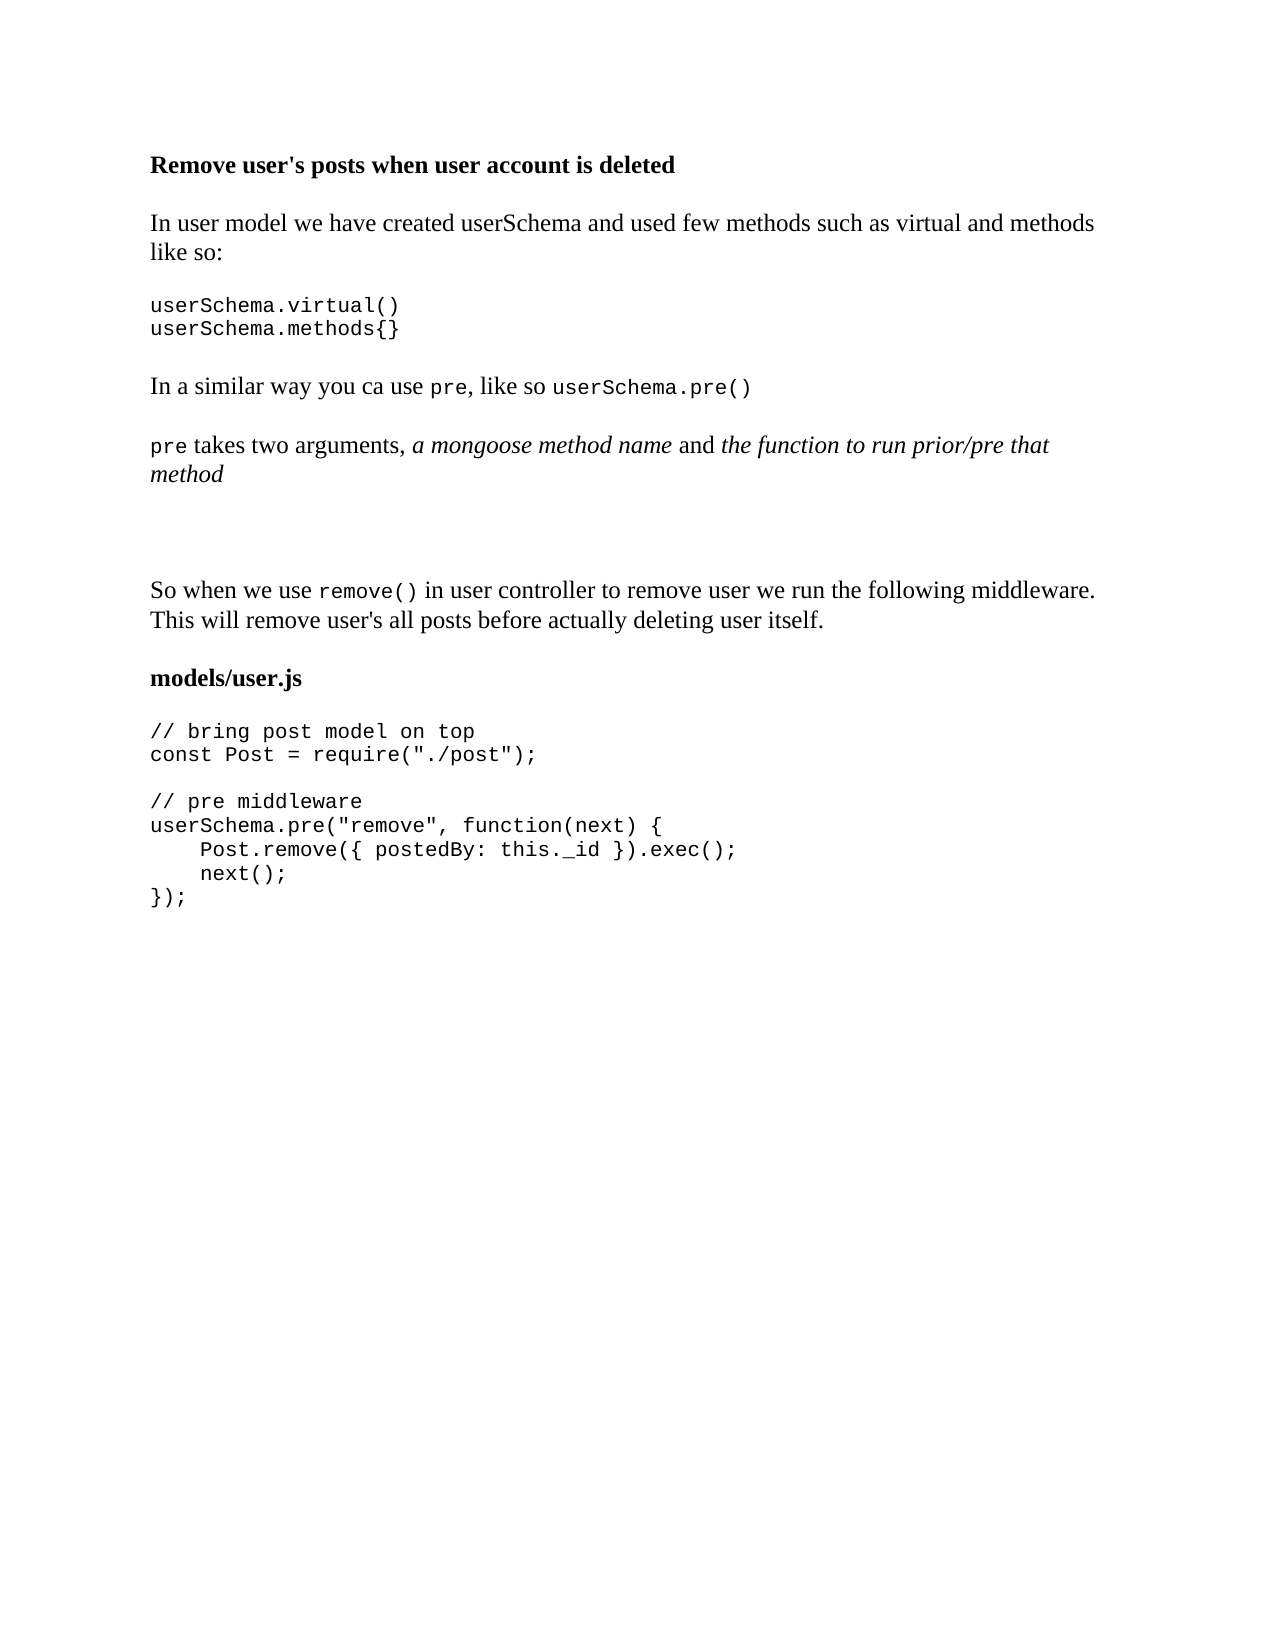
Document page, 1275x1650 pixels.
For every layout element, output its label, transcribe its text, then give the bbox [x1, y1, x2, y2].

text So when we use remove() in user controller to remove user we run the following middleware. This will remove user's all posts before actually deleting user itself. [150, 575, 1125, 633]
text models/user.js [150, 663, 1125, 691]
text next(); [150, 862, 1125, 886]
text pre takes two arguments, a mongoose method name and the function to run prior/pre that method [150, 430, 1125, 488]
text Post.remove({ postedBy: this._id }).exec(); [150, 839, 1125, 862]
text }); [150, 886, 1125, 910]
text // bring post model on top [150, 721, 1125, 744]
text userSchema.pre("remove", function(next) { [150, 815, 1125, 839]
text // pre middleware [150, 792, 1125, 815]
text In a similar way you ca use pre, like so userSchema.pre() [150, 371, 1125, 401]
text In user model we have created userSchema and used few methods such as virtual and methods like so: [150, 208, 1125, 265]
text const Post = require("./post"); [150, 744, 1125, 768]
text Remove user's posts when user account is deleted [150, 150, 1125, 179]
text userSchema.virtual() [150, 294, 1125, 318]
text userSchema.methods{} [150, 318, 1125, 342]
